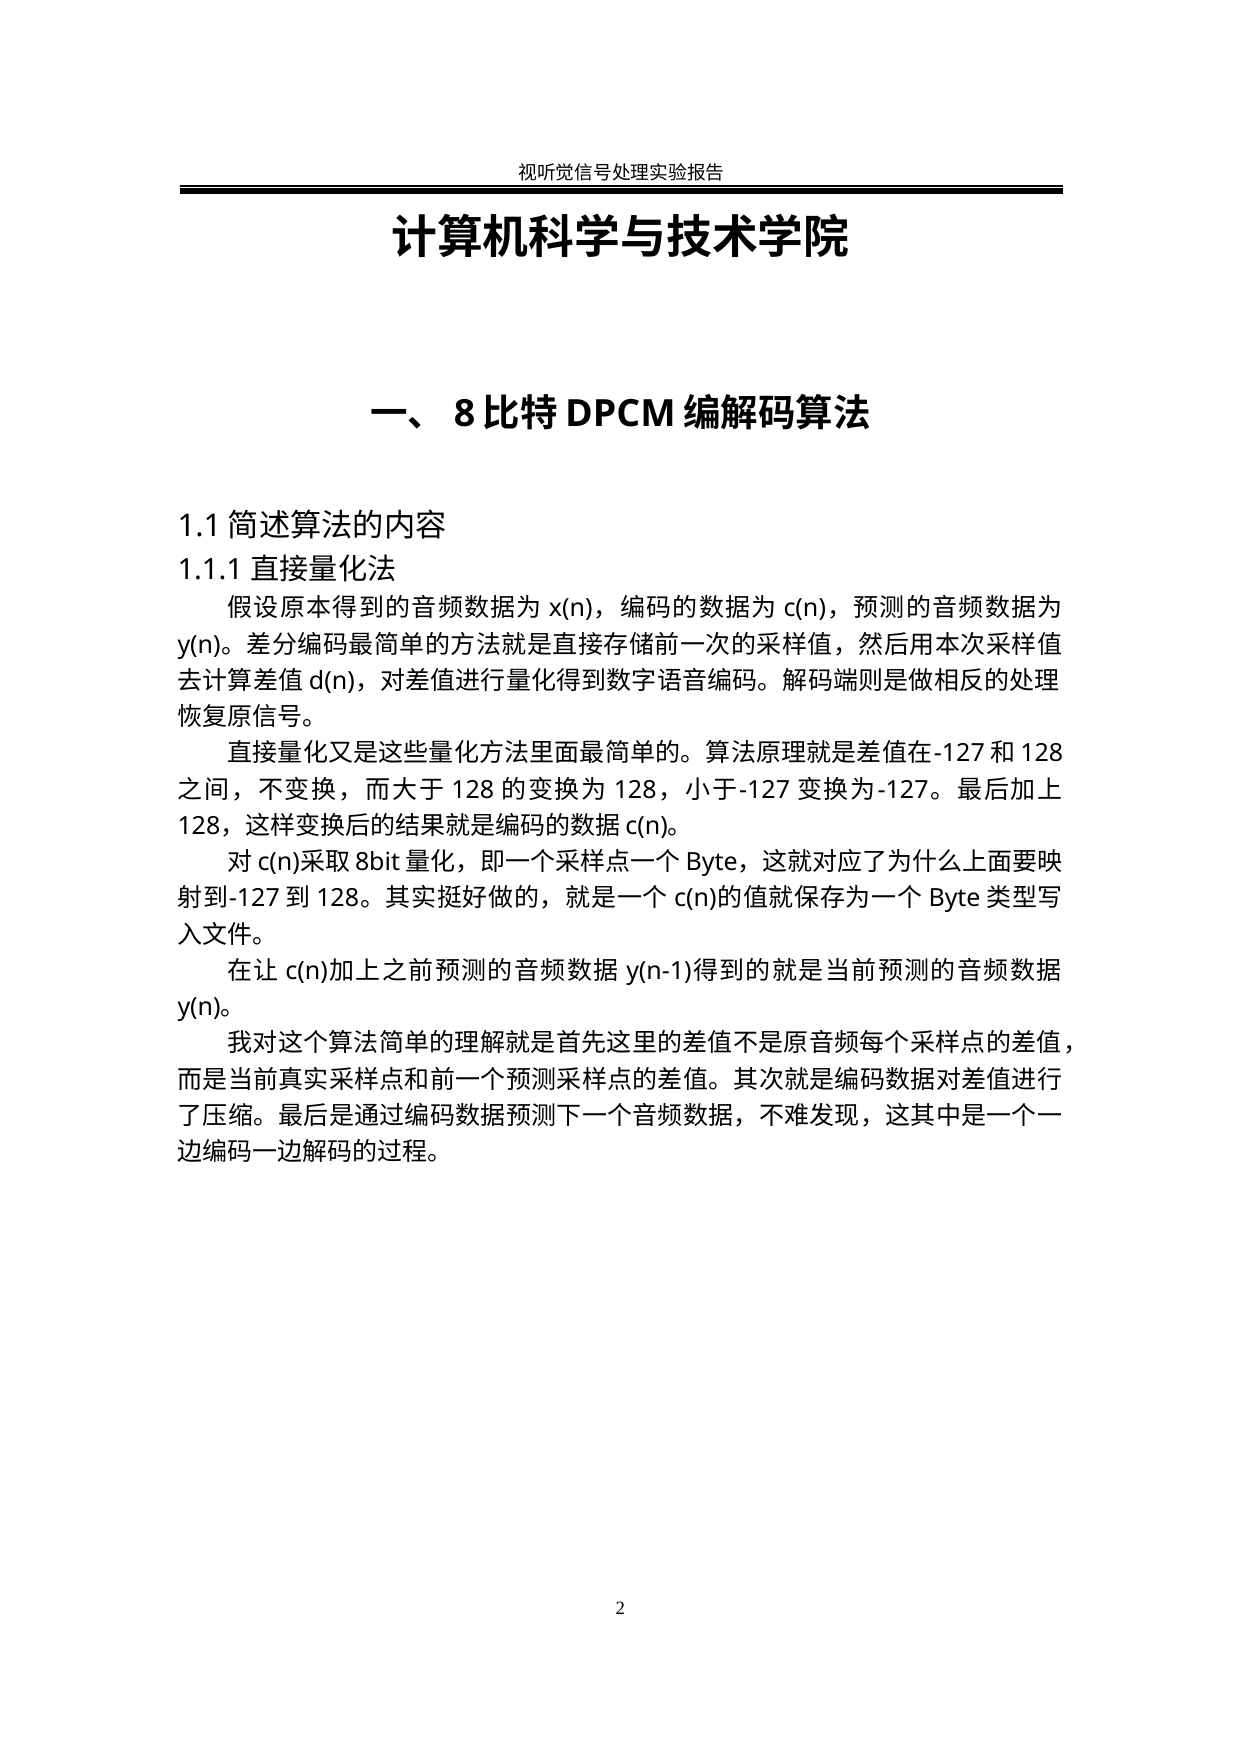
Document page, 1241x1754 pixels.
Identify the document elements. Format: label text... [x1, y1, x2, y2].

text 计算机科学与技术学院 [177, 201, 1063, 267]
text 在让c(n)加上之前预测的音频数据y(n-1)得到的就是当前预测的音频数据y(n)。 [177, 950, 1063, 1023]
text 1.1简述算法的内容 [177, 500, 1063, 545]
text 假设原本得到的音频数据为x(n)，编码的数据为c(n)，预测的音频数据为y(n)。差分编码最简单的方法就是直接存储前一次的采样值，然后用本次采样值去计算差值d(n)，对差值进行量化得到数字语音编码。解码端则是做相反的处理恢复原信号。 [177, 588, 1063, 733]
text 我对这个算法简单的理解就是首先这里的差值不是原音频每个采样点的差值，而是当前真实采样点和前一个预测采样点的差值。其次就是编码数据对差值进行了压缩。最后是通过编码数据预测下一个音频数据，不难发现，这其中是一个一边编码一边解码的过程。 [177, 1023, 1063, 1168]
text 1.1.1 直接量化法 [177, 545, 1063, 588]
text 直接量化又是这些量化方法里面最简单的。算法原理就是差值在-127和128之间，不变换，而大于128的变换为128，小于-127变换为-127。最后加上128，这样变换后的结果就是编码的数据c(n)。 [177, 733, 1063, 842]
subtitle 一、 8比特DPCM编解码算法 [177, 360, 1063, 443]
text 对c(n)采取8bit量化，即一个采样点一个Byte，这就对应了为什么上面要映射到-127到128。其实挺好做的，就是一个c(n)的值就保存为一个Byte类型写入文件。 [177, 842, 1063, 950]
